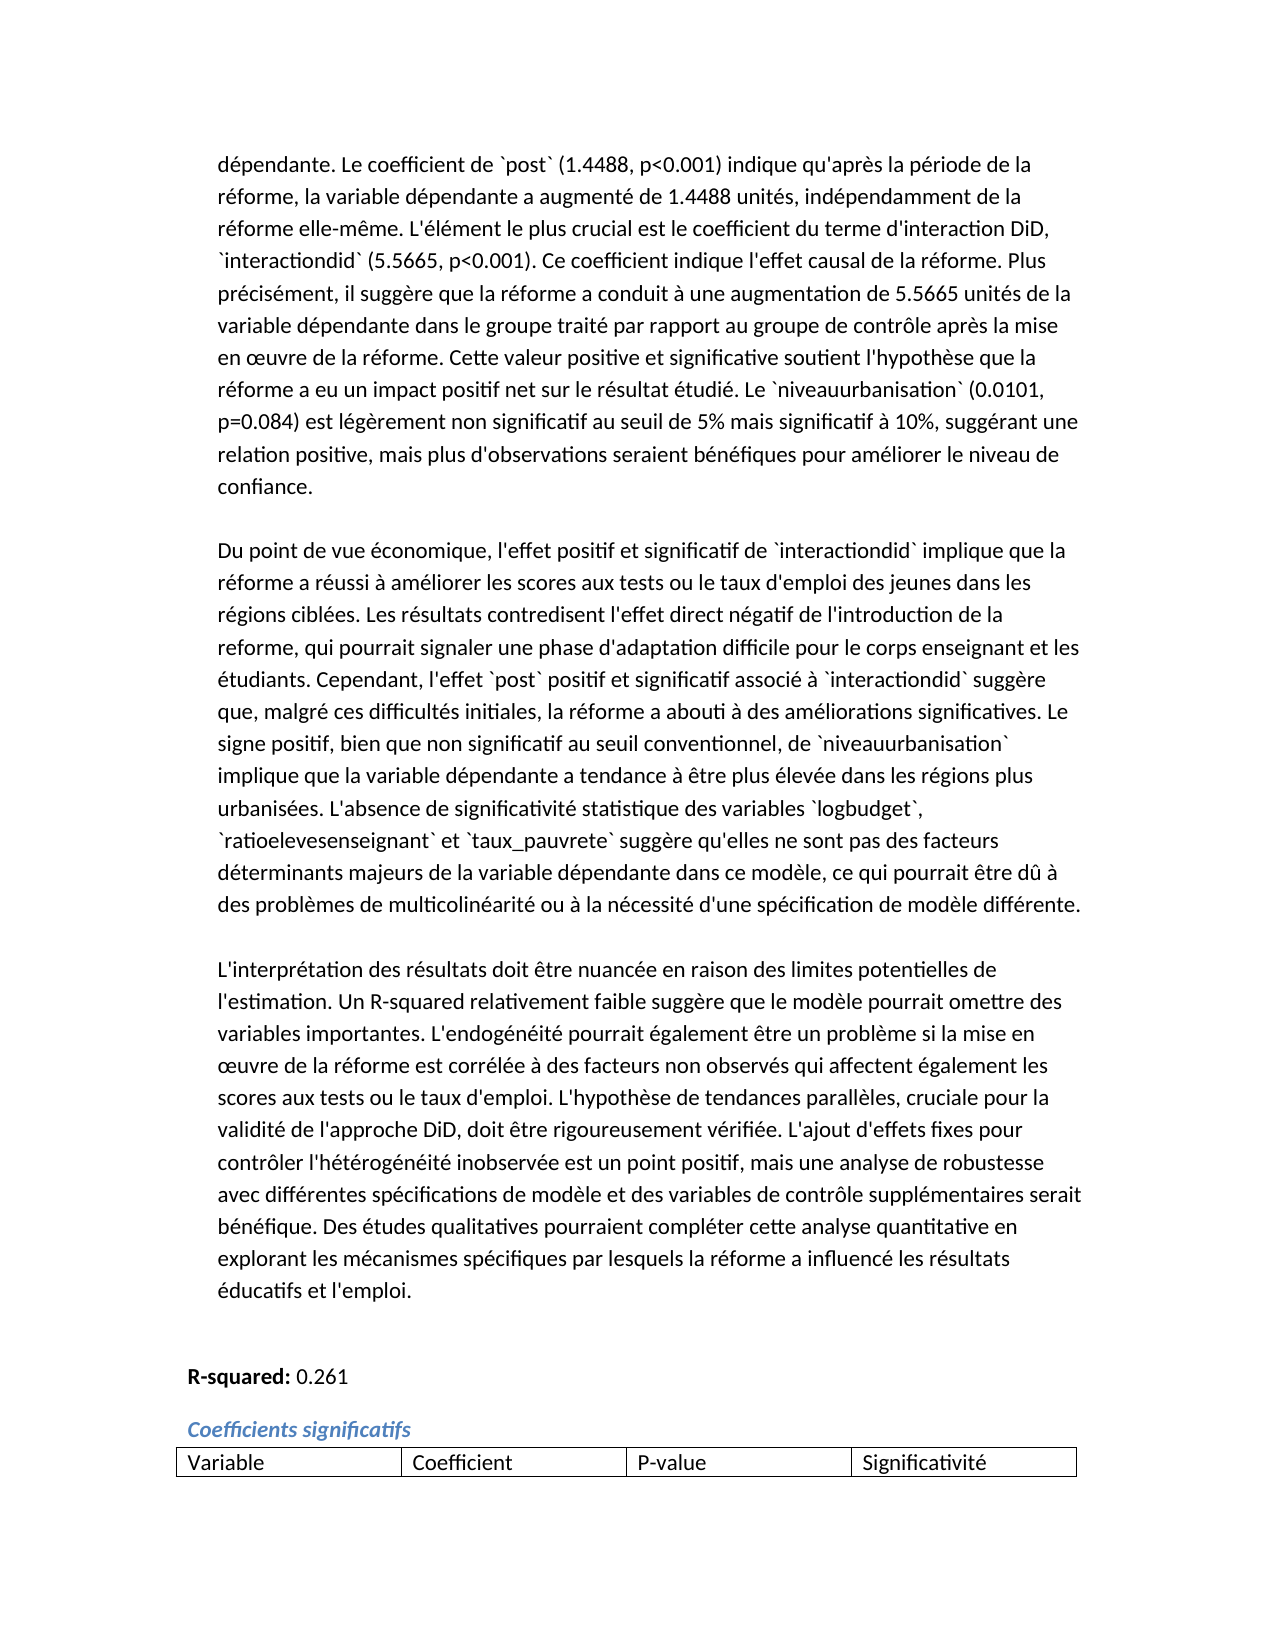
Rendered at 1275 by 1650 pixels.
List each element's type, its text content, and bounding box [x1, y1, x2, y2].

table_header Variable [177, 1448, 401, 1476]
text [187, 150, 1087, 1337]
table_header Coefficient [402, 1448, 626, 1476]
table_header Significativité [852, 1448, 1076, 1476]
text R-squared: 0.261 [187, 1362, 1087, 1390]
table_header P-value [627, 1448, 851, 1476]
subtitle Coefficients significatifs [187, 1415, 1087, 1443]
